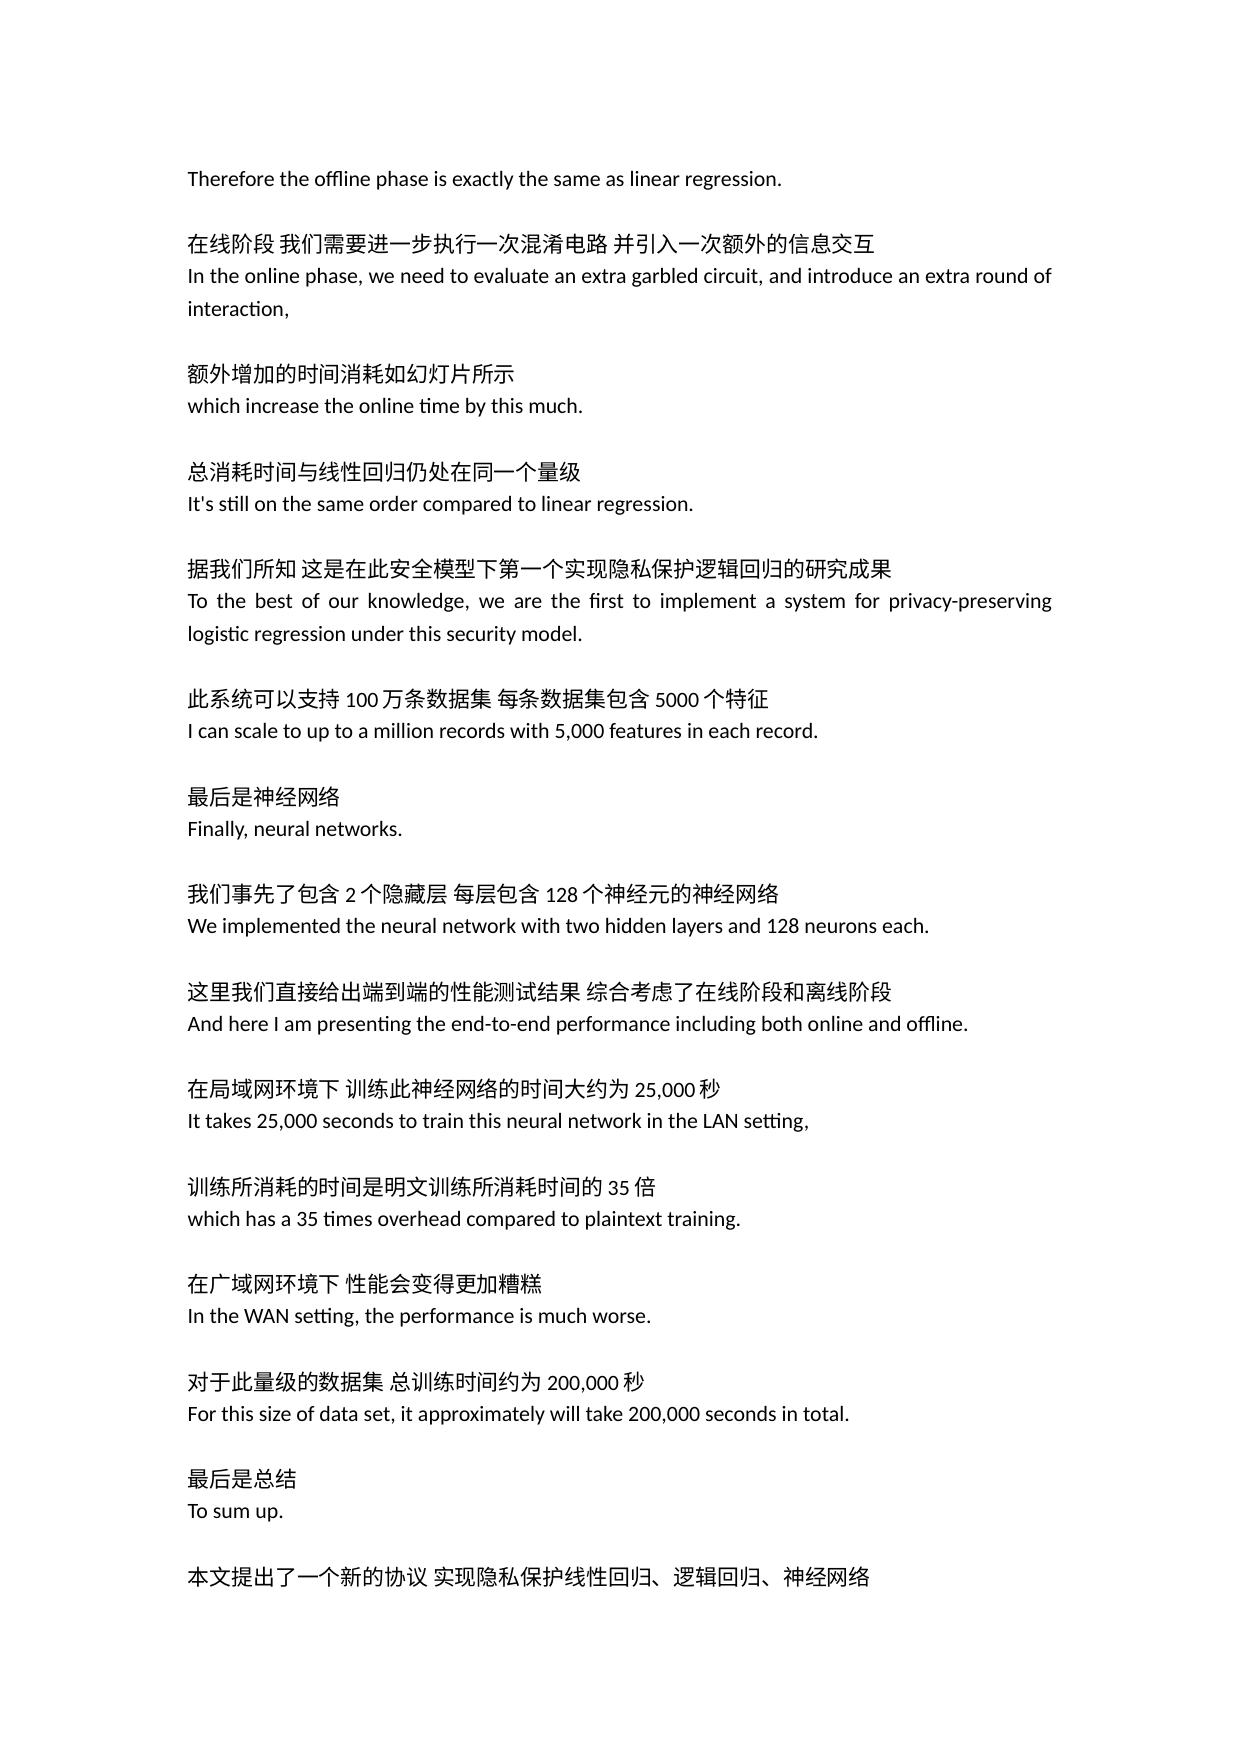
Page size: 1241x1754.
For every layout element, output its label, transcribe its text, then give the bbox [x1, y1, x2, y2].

text 训练所消耗的时间是明文训练所消耗时间的35倍 [187, 1169, 1053, 1202]
text 在广域网环境下 性能会变得更加糟糕 [187, 1267, 1053, 1299]
text 此系统可以支持100万条数据集 每条数据集包含5000个特征 [187, 682, 1053, 714]
text And here I am presenting the end-to-end performance including both online and offline. [187, 1007, 1053, 1039]
text It takes 25,000 seconds to train this neural network in the LAN setting, [187, 1104, 1053, 1137]
text 这里我们直接给出端到端的性能测试结果 综合考虑了在线阶段和离线阶段 [187, 974, 1053, 1007]
text Therefore the offline phase is exactly the same as linear regression. [187, 162, 1053, 194]
text 我们事先了包含2个隐藏层 每层包含128个神经元的神经网络 [187, 877, 1053, 909]
text I can scale to up to a million records with 5,000 features in each record. [187, 714, 1053, 747]
text 对于此量级的数据集 总训练时间约为200,000秒 [187, 1364, 1053, 1397]
text 在线阶段 我们需要进一步执行一次混淆电路 并引入一次额外的信息交互 [187, 227, 1053, 259]
text In the online phase, we need to evaluate an extra garbled circuit, and introduce an extra round of interaction, [187, 259, 1053, 324]
text In the WAN setting, the performance is much worse. [187, 1299, 1053, 1332]
text For this size of data set, it approximately will take 200,000 seconds in total. [187, 1397, 1053, 1429]
text We implemented the neural network with two hidden layers and 128 neurons each. [187, 909, 1053, 942]
text To sum up. [187, 1494, 1053, 1527]
text It's still on the same order compared to linear regression. [187, 487, 1053, 519]
text To the best of our knowledge, we are the first to implement a system for privacy-preserving logistic regression under this security model. [187, 584, 1053, 649]
text 最后是总结 [187, 1462, 1053, 1494]
text which has a 35 times overhead compared to plaintext training. [187, 1202, 1053, 1234]
text 额外增加的时间消耗如幻灯片所示 [187, 357, 1053, 389]
text which increase the online time by this much. [187, 389, 1053, 422]
text 据我们所知 这是在此安全模型下第一个实现隐私保护逻辑回归的研究成果 [187, 552, 1053, 584]
text 最后是神经网络 [187, 779, 1053, 812]
text 在局域网环境下 训练此神经网络的时间大约为25,000秒 [187, 1072, 1053, 1104]
text Finally, neural networks. [187, 812, 1053, 844]
text 本文提出了一个新的协议 实现隐私保护线性回归、逻辑回归、神经网络 [187, 1559, 1053, 1592]
text 总消耗时间与线性回归仍处在同一个量级 [187, 454, 1053, 487]
